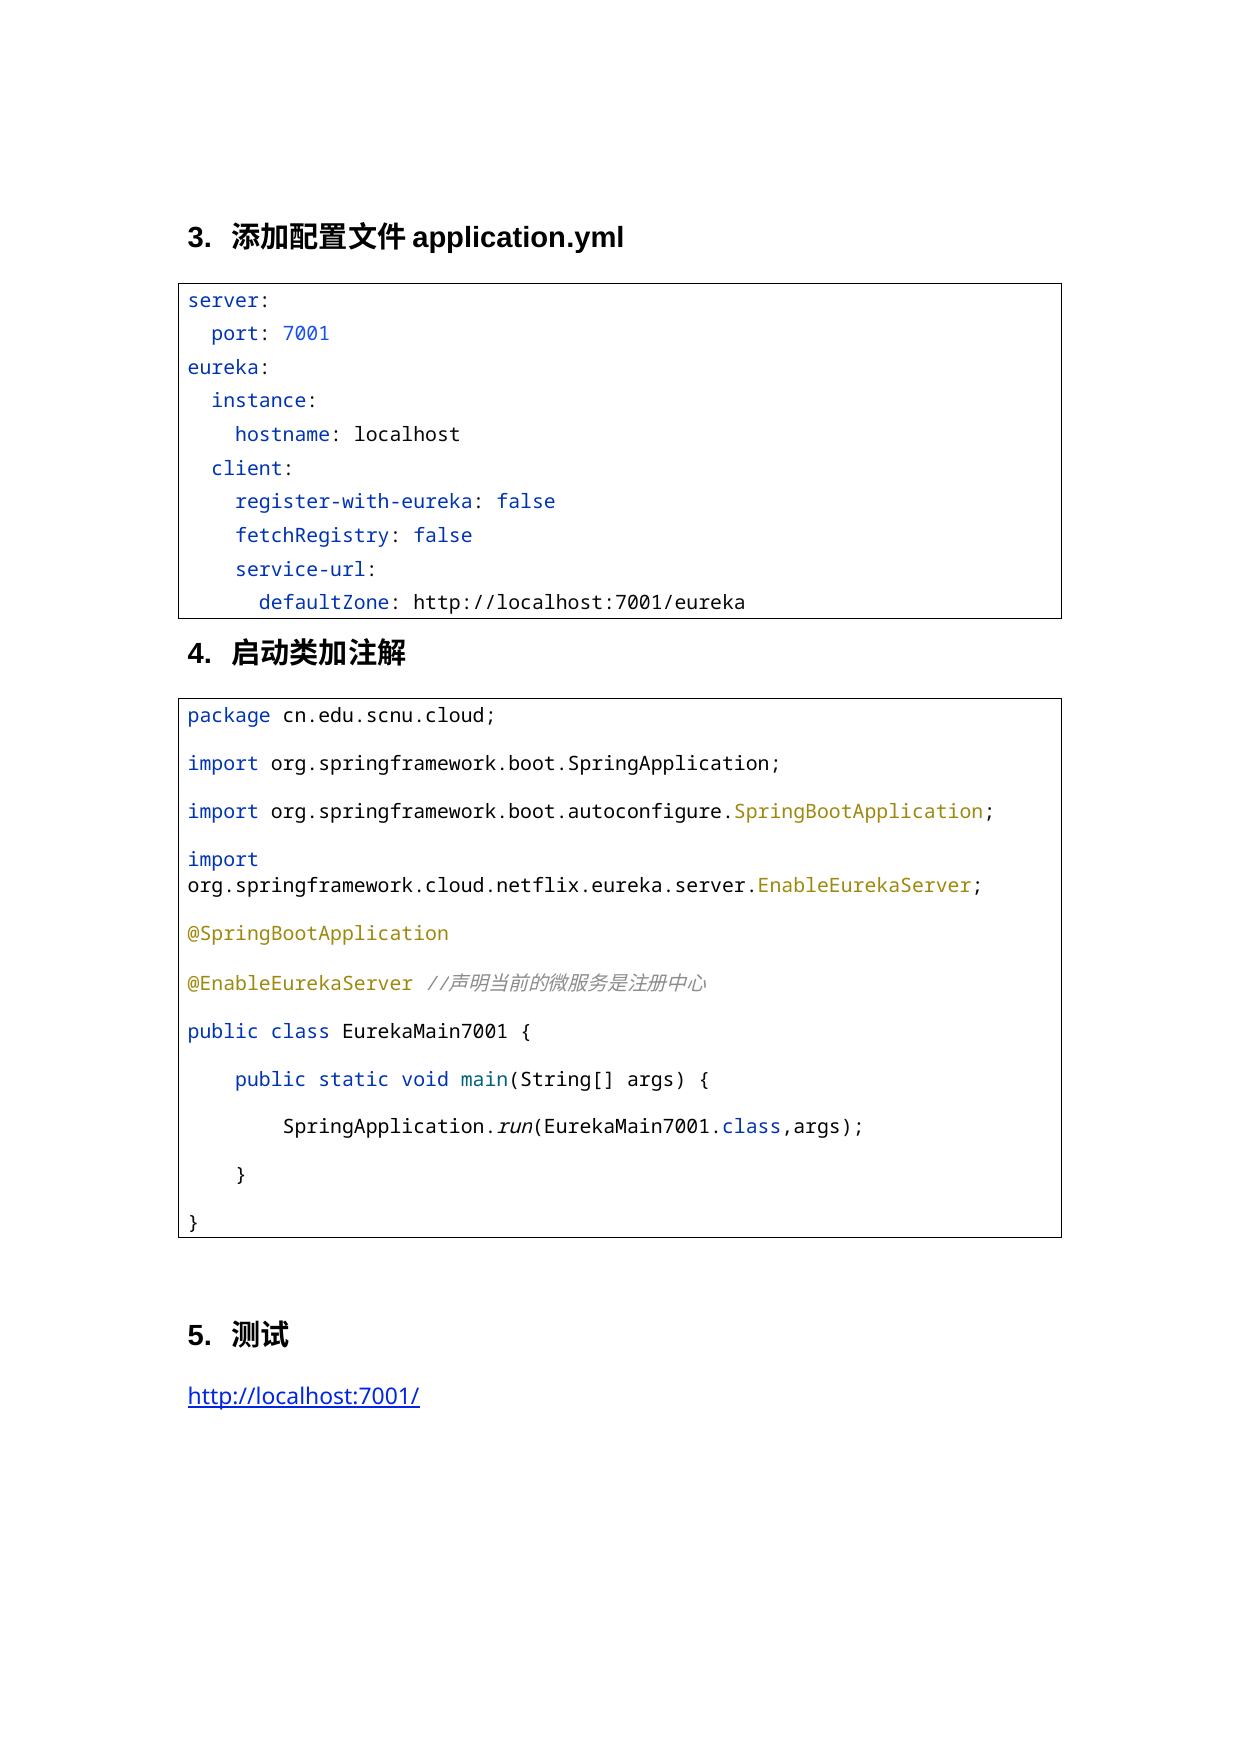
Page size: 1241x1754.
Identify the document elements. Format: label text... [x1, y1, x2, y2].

text port: 7001 [179, 316, 1061, 346]
text fetchRegistry: false [179, 518, 1061, 548]
text package cn.edu.scnu.cloud; [179, 699, 1061, 728]
text } [179, 1157, 1061, 1187]
text eureka: [179, 350, 1061, 380]
text register-with-eureka: false [179, 484, 1061, 515]
text server: [179, 284, 1061, 313]
text defaultZone: http://localhost:7001/eureka [179, 586, 1061, 618]
text import org.springframework.boot.autoconfigure.SpringBootApplication; [179, 794, 1061, 824]
text public static void main(String[] args) { [179, 1062, 1061, 1092]
subtitle 启动类加注解 [187, 629, 1053, 672]
text service-url: [179, 552, 1061, 582]
text import org.springframework.boot.SpringApplication; [179, 746, 1061, 776]
text client: [179, 451, 1061, 481]
text public class EurekaMain7001 { [179, 1014, 1061, 1044]
text instance: [179, 384, 1061, 414]
text hostname: localhost [179, 417, 1061, 447]
text @SpringBootApplication [179, 916, 1061, 947]
subtitle 测试 [187, 1311, 1053, 1353]
subtitle 添加配置文件application.yml [187, 214, 1053, 256]
text import org.springframework.cloud.netflix.eureka.server.EnableEurekaServer; [179, 842, 1061, 899]
text @EnableEurekaServer //声明当前的微服务是注册中心 [179, 964, 1061, 996]
text http://localhost:7001/ [187, 1380, 1053, 1411]
text SpringApplication.run(EurekaMain7001.class,args); [179, 1109, 1061, 1139]
text } [179, 1205, 1061, 1237]
